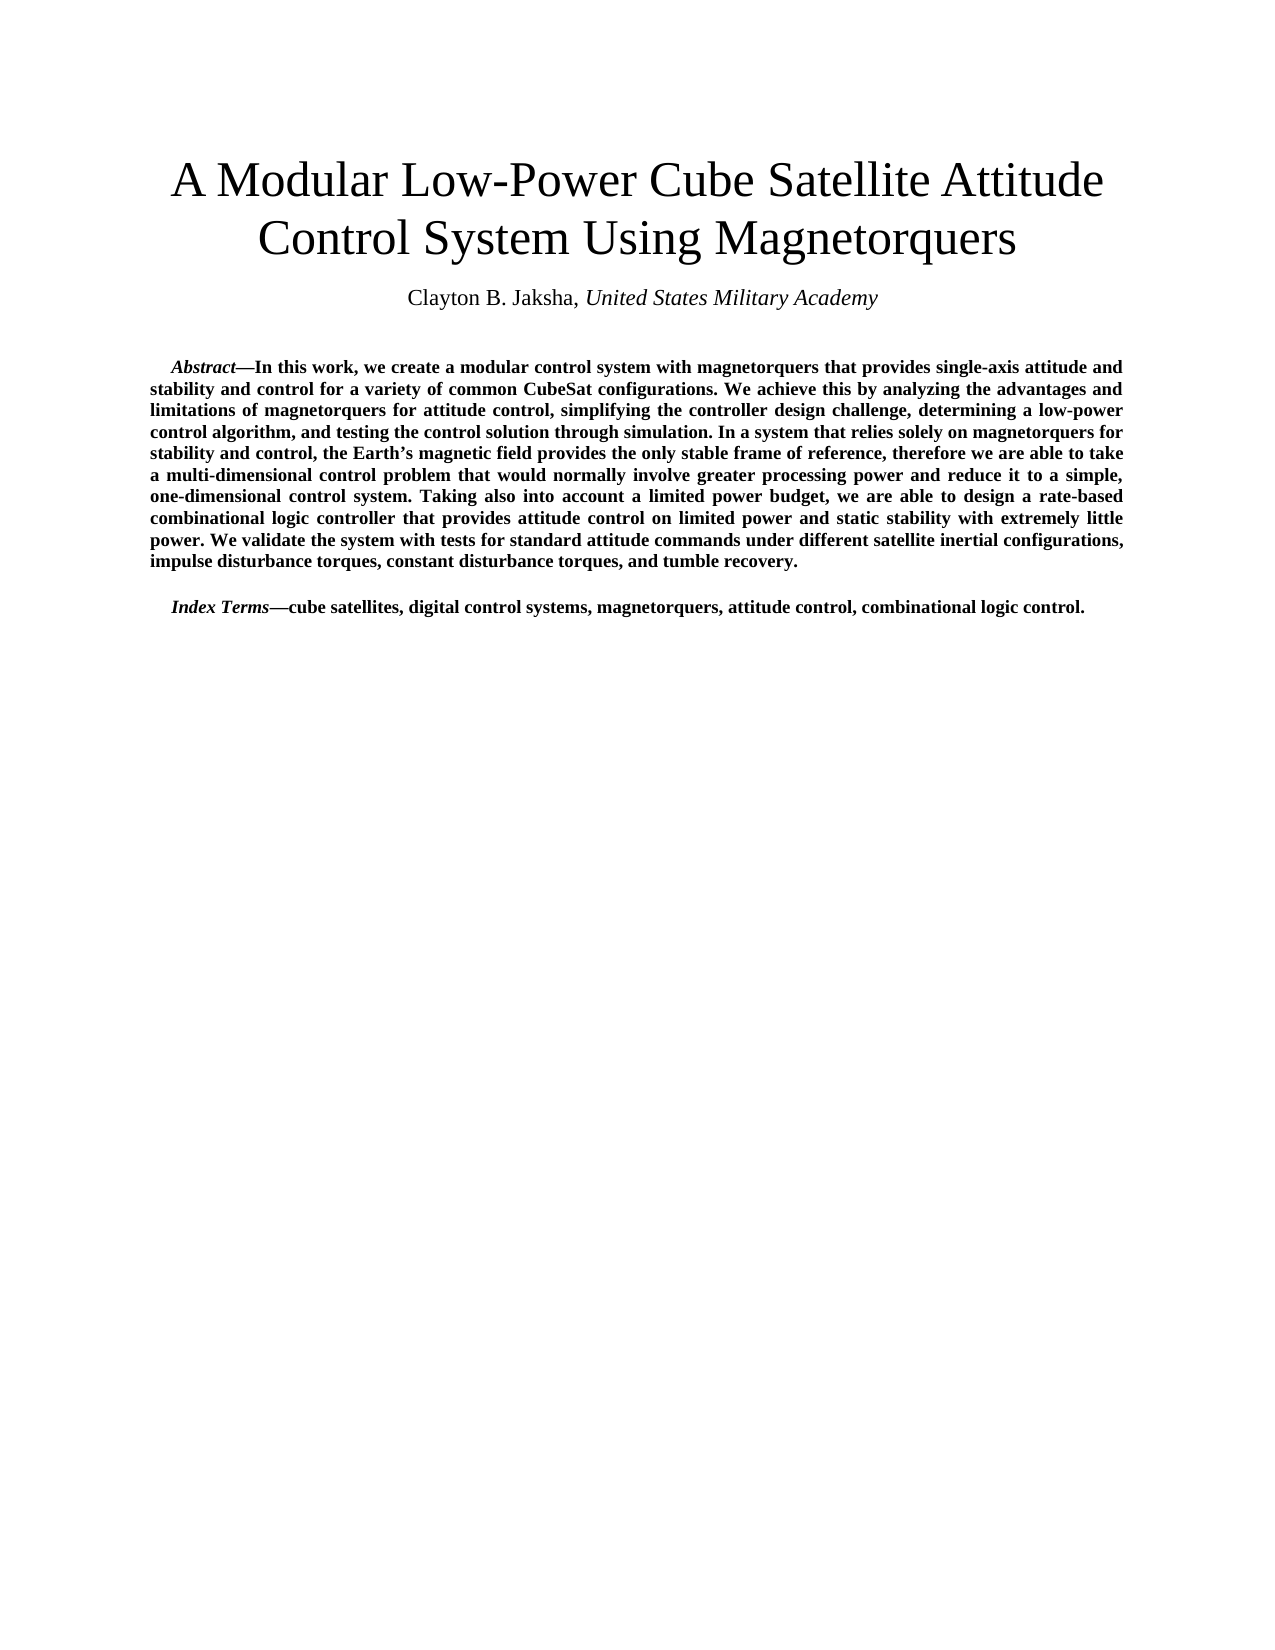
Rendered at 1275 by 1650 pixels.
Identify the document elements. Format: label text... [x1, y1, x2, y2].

title A Modular Low-Power Cube Satellite Attitude Control System Using Magnetorquers [150, 150, 1125, 265]
text Clayton B. Jaksha, United States Military Academy [171, 284, 1116, 311]
text Index Terms—cube satellites, digital control systems, magnetorquers, attitude control, combinational logic control. [150, 596, 1125, 617]
text Abstract—In this work, we create a modular control system with magnetorquers that provides single-axis attitude and stability and control for a variety of common CubeSat configurations. We achieve this by analyzing the advantages and limitations of magnetorquers for attitude control, simplifying the controller design challenge, determining a low-power control algorithm, and testing the control solution through simulation. In a system that relies solely on magnetorquers for stability and control, the Earth’s magnetic field provides the only stable frame of reference, therefore we are able to take a multi-dimensional control problem that would normally involve greater processing power and reduce it to a simple, one-dimensional control system. Taking also into account a limited power budget, we are able to design a rate-based combinational logic controller that provides attitude control on limited power and static stability with extremely little power. We validate the system with tests for standard attitude commands under different satellite inertial configurations, impulse disturbance torques, constant disturbance torques, and tumble recovery. [150, 356, 1125, 572]
